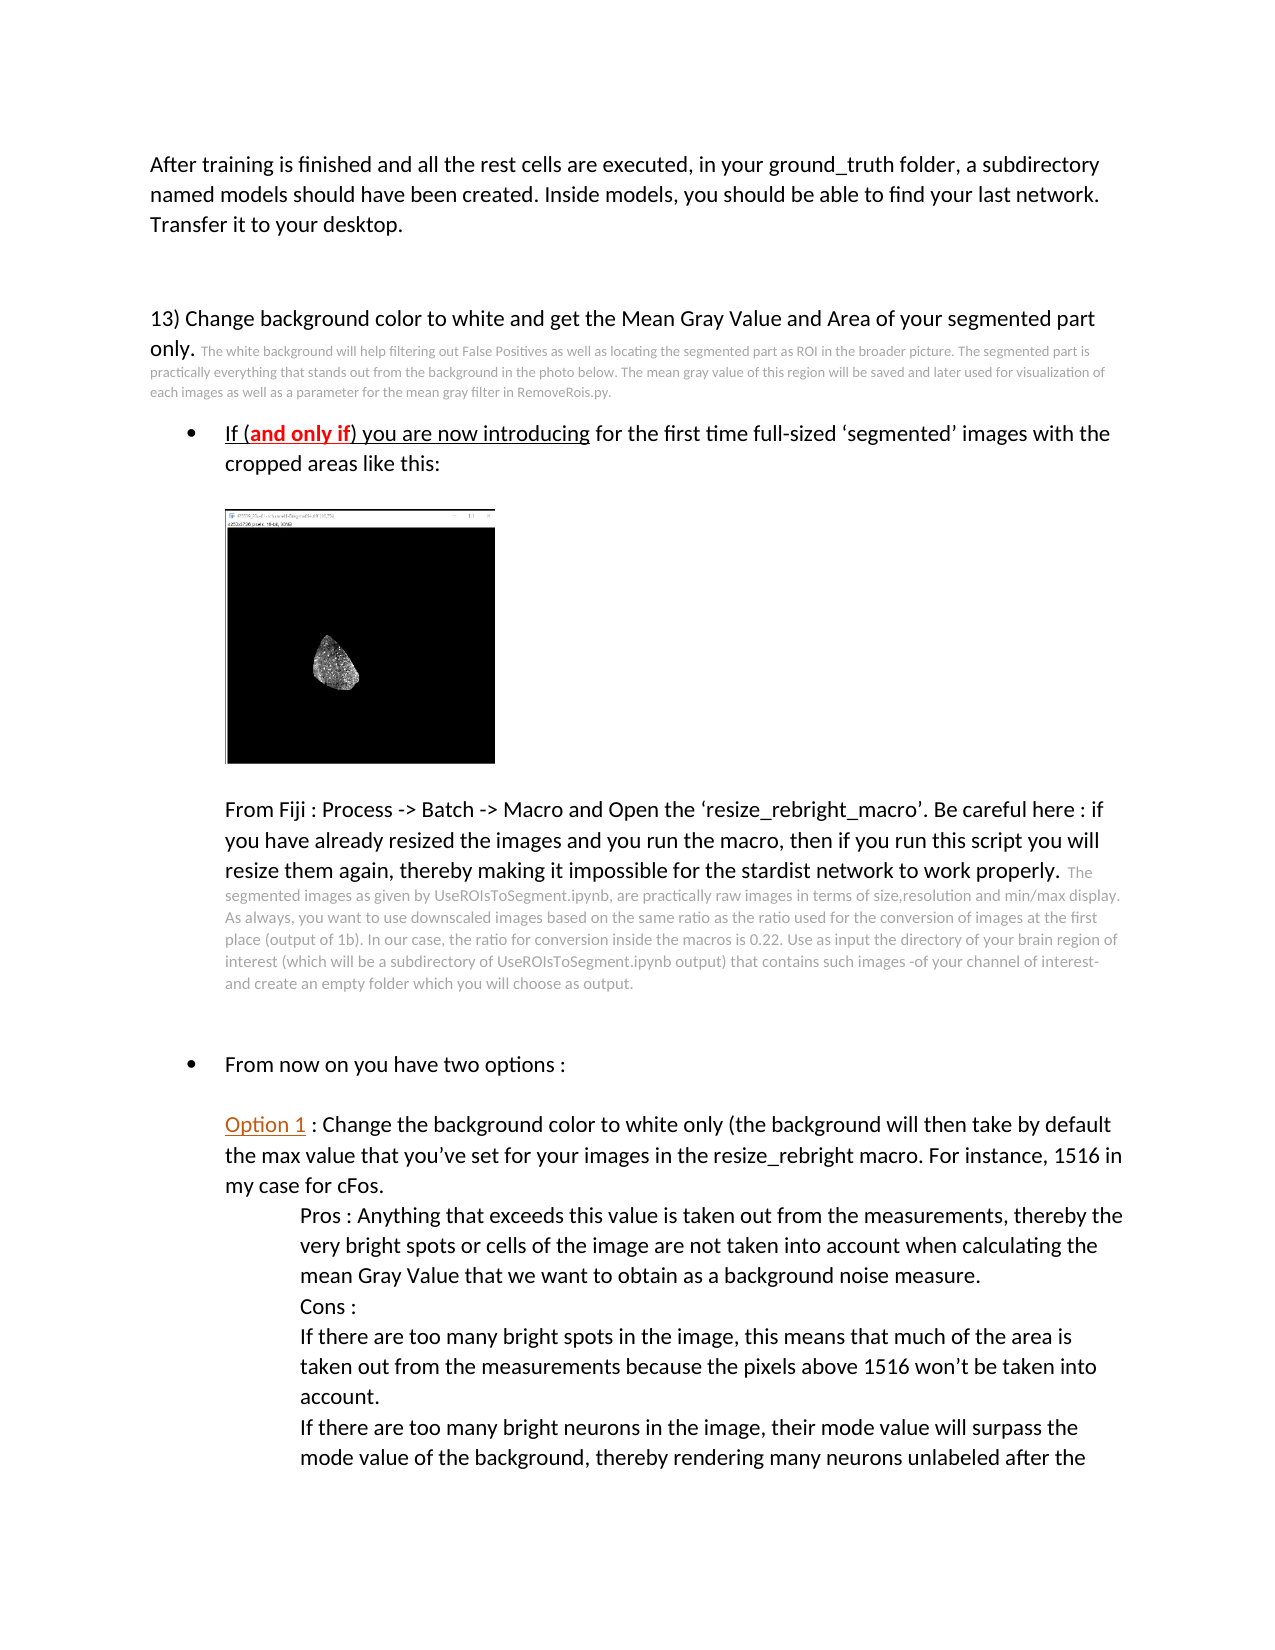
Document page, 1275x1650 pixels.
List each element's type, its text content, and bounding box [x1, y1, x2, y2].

list Cons : [300, 1292, 1125, 1320]
list Option 1 : Change the background color to white only (the background will then take by default the max value that you’ve set for your images in the resize_rebright macro. For instance, 1516 in my case for cFos. [225, 1111, 1125, 1199]
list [300, 1413, 1125, 1471]
list If (and only if) you are now introducing for the first time full-sized ‘segmented’ images with the cropped areas like this: [187, 419, 1125, 477]
list Pros : Anything that exceeds this value is taken out from the measurements, thereby the [225, 1201, 1125, 1229]
list If there are too many bright spots in the image, this means that much of the area is taken out from the measurements because the pixels above 1516 won’t be taken into account. [300, 1322, 1125, 1410]
list From now on you have two options : [187, 1050, 1125, 1078]
text 13) Change background color to white and get the Mean Gray Value and Area of your segmented part only. The white background will help filtering out False Positives as well as locating the segmented part as ROI in the broader picture. The segmented part is practically everything that stands out from the background in the photo below. The mean gray value of this region will be saved and later used for visualization of each images as well as a parameter for the mean gray filter in RemoveRois.py. [150, 304, 1125, 401]
picture [225, 509, 495, 764]
text After training is finished and all the rest cells are executed, in your ground_truth folder, a subdirectory named models should have been created. Inside models, you should be able to find your last network. Transfer it to your desktop. [150, 150, 1125, 238]
list From Fiji : Process -> Batch -> Macro and Open the ‘resize_rebright_macro’. Be careful here : if you have already resized the images and you run the macro, then if you run this script you will resize them again, thereby making it impossible for the stardist network to work properly. The segmented images as given by UseROIsToSegment.ipynb, are practically raw images in terms of size,resolution and min/max display. As always, you want to use downscaled images based on the same ratio as the ratio used for the conversion of images at the first place (output of 1b). In our case, the ratio for conversion inside the macros is 0.22. Use as input the directory of your brain region of interest (which will be a subdirectory of UseROIsToSegment.ipynb output) that contains such images -of your channel of interest- and create an empty folder which you will choose as output. [225, 796, 1125, 993]
list very bright spots or cells of the image are not taken into account when calculating the mean Gray Value that we want to obtain as a background noise measure. [300, 1231, 1125, 1289]
